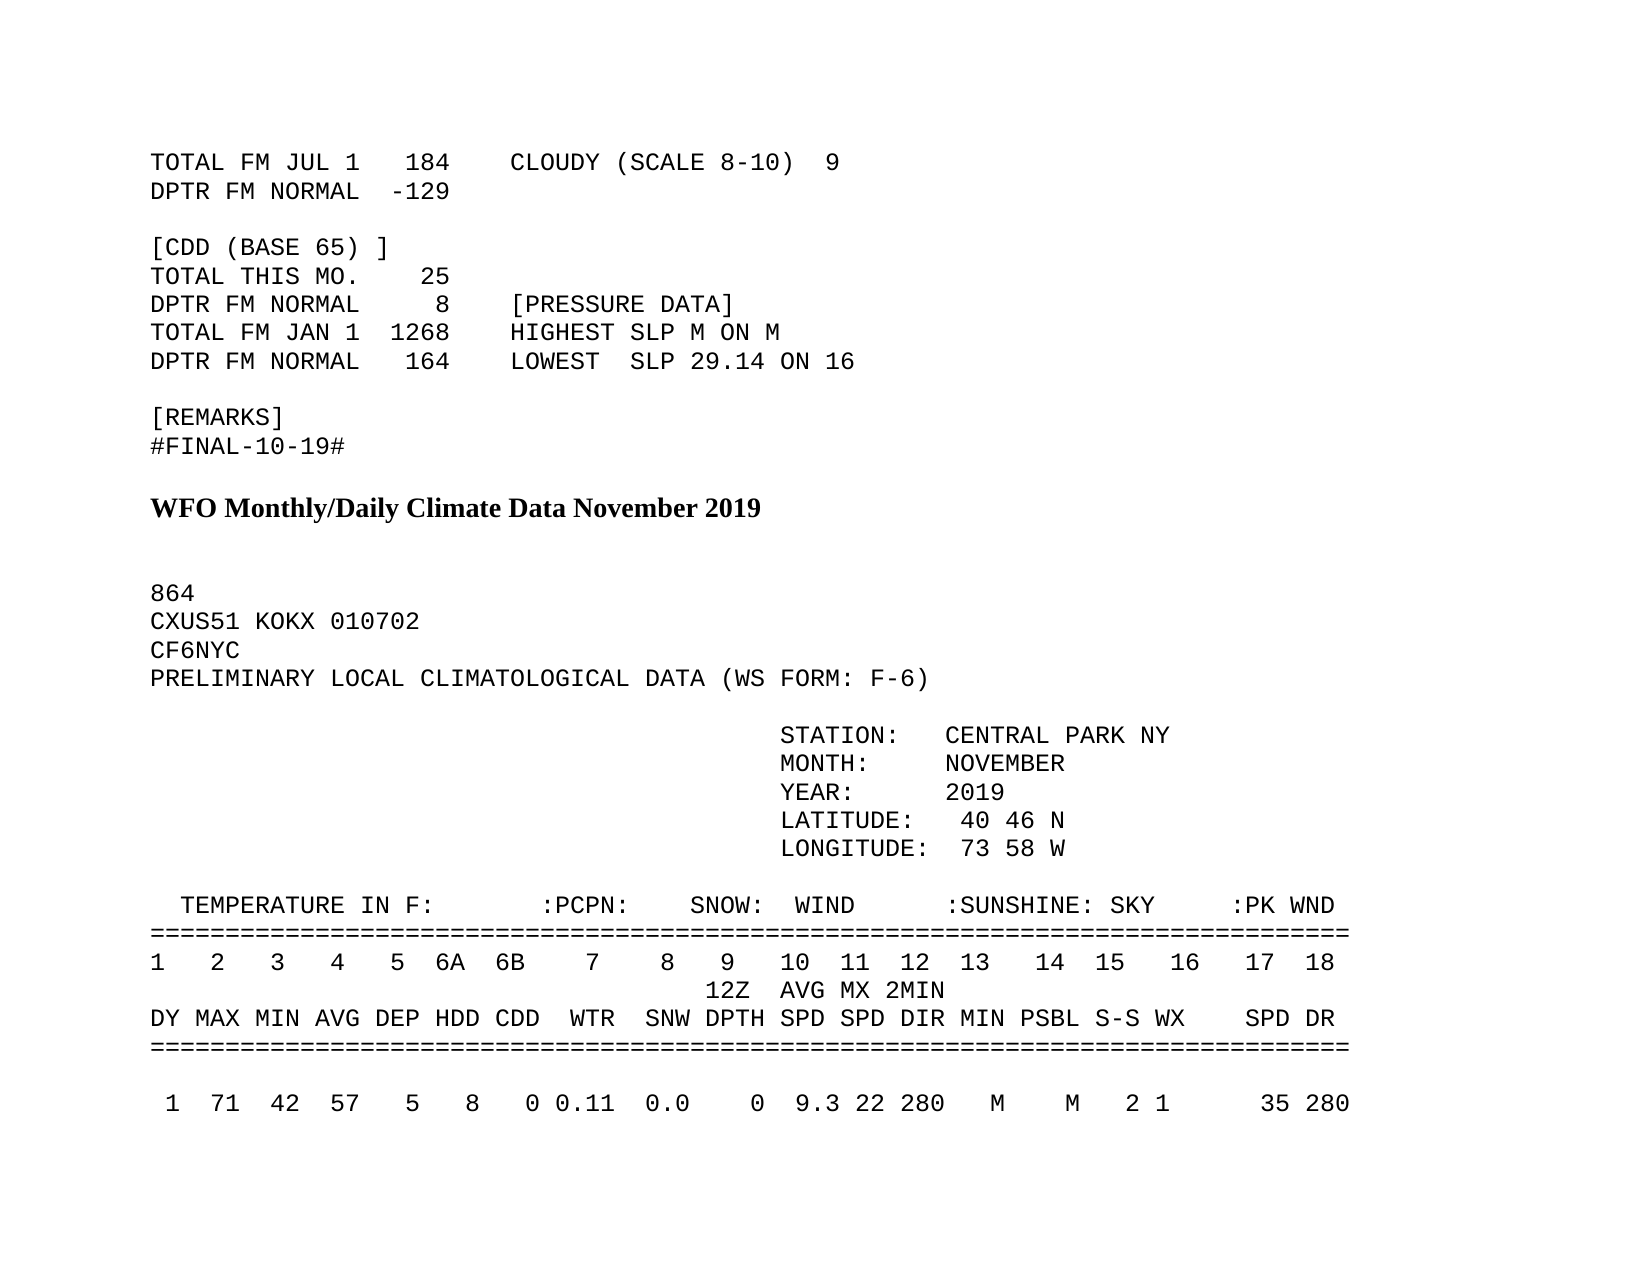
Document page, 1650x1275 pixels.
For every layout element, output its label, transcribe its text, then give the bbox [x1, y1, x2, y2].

text STATION: CENTRAL PARK NY [150, 722, 1500, 751]
text PRELIMINARY LOCAL CLIMATOLOGICAL DATA (WS FORM: F-6) [150, 666, 1500, 694]
text LATITUDE: 40 46 N [150, 807, 1500, 836]
text LONGITUDE: 73 58 W [150, 836, 1500, 864]
text DPTR FM NORMAL 8 [PRESSURE DATA] [150, 292, 1500, 320]
text 864 [150, 581, 1500, 609]
text CF6NYC [150, 637, 1500, 666]
text #FINAL-10-19# [150, 433, 1500, 462]
text WFO Monthly/Daily Climate Data November 2019 [150, 491, 1500, 523]
text TEMPERATURE IN F: :PCPN: SNOW: WIND :SUNSHINE: SKY :PK WND [150, 892, 1500, 921]
text 12Z AVG MX 2MIN [150, 977, 1500, 1006]
text TOTAL FM JAN 1 1268 HIGHEST SLP M ON M [150, 320, 1500, 348]
text CXUS51 KOKX 010702 [150, 609, 1500, 637]
text DPTR FM NORMAL -129 [150, 178, 1500, 207]
text ================================================================================ [150, 1034, 1500, 1062]
text TOTAL FM JUL 1 184 CLOUDY (SCALE 8-10) 9 [150, 150, 1500, 178]
text ================================================================================ [150, 921, 1500, 949]
text DY MAX MIN AVG DEP HDD CDD WTR SNW DPTH SPD SPD DIR MIN PSBL S-S WX SPD DR [150, 1006, 1500, 1034]
text [REMARKS] [150, 405, 1500, 433]
text 1 71 42 57 5 8 0 0.11 0.0 0 9.3 22 280 M M 2 1 35 280 [150, 1091, 1500, 1119]
text MONTH: NOVEMBER [150, 751, 1500, 779]
text DPTR FM NORMAL 164 LOWEST SLP 29.14 ON 16 [150, 348, 1500, 377]
text [CDD (BASE 65) ] [150, 235, 1500, 263]
text 1 2 3 4 5 6A 6B 7 8 9 10 11 12 13 14 15 16 17 18 [150, 949, 1500, 977]
text YEAR: 2019 [150, 779, 1500, 807]
text TOTAL THIS MO. 25 [150, 263, 1500, 292]
